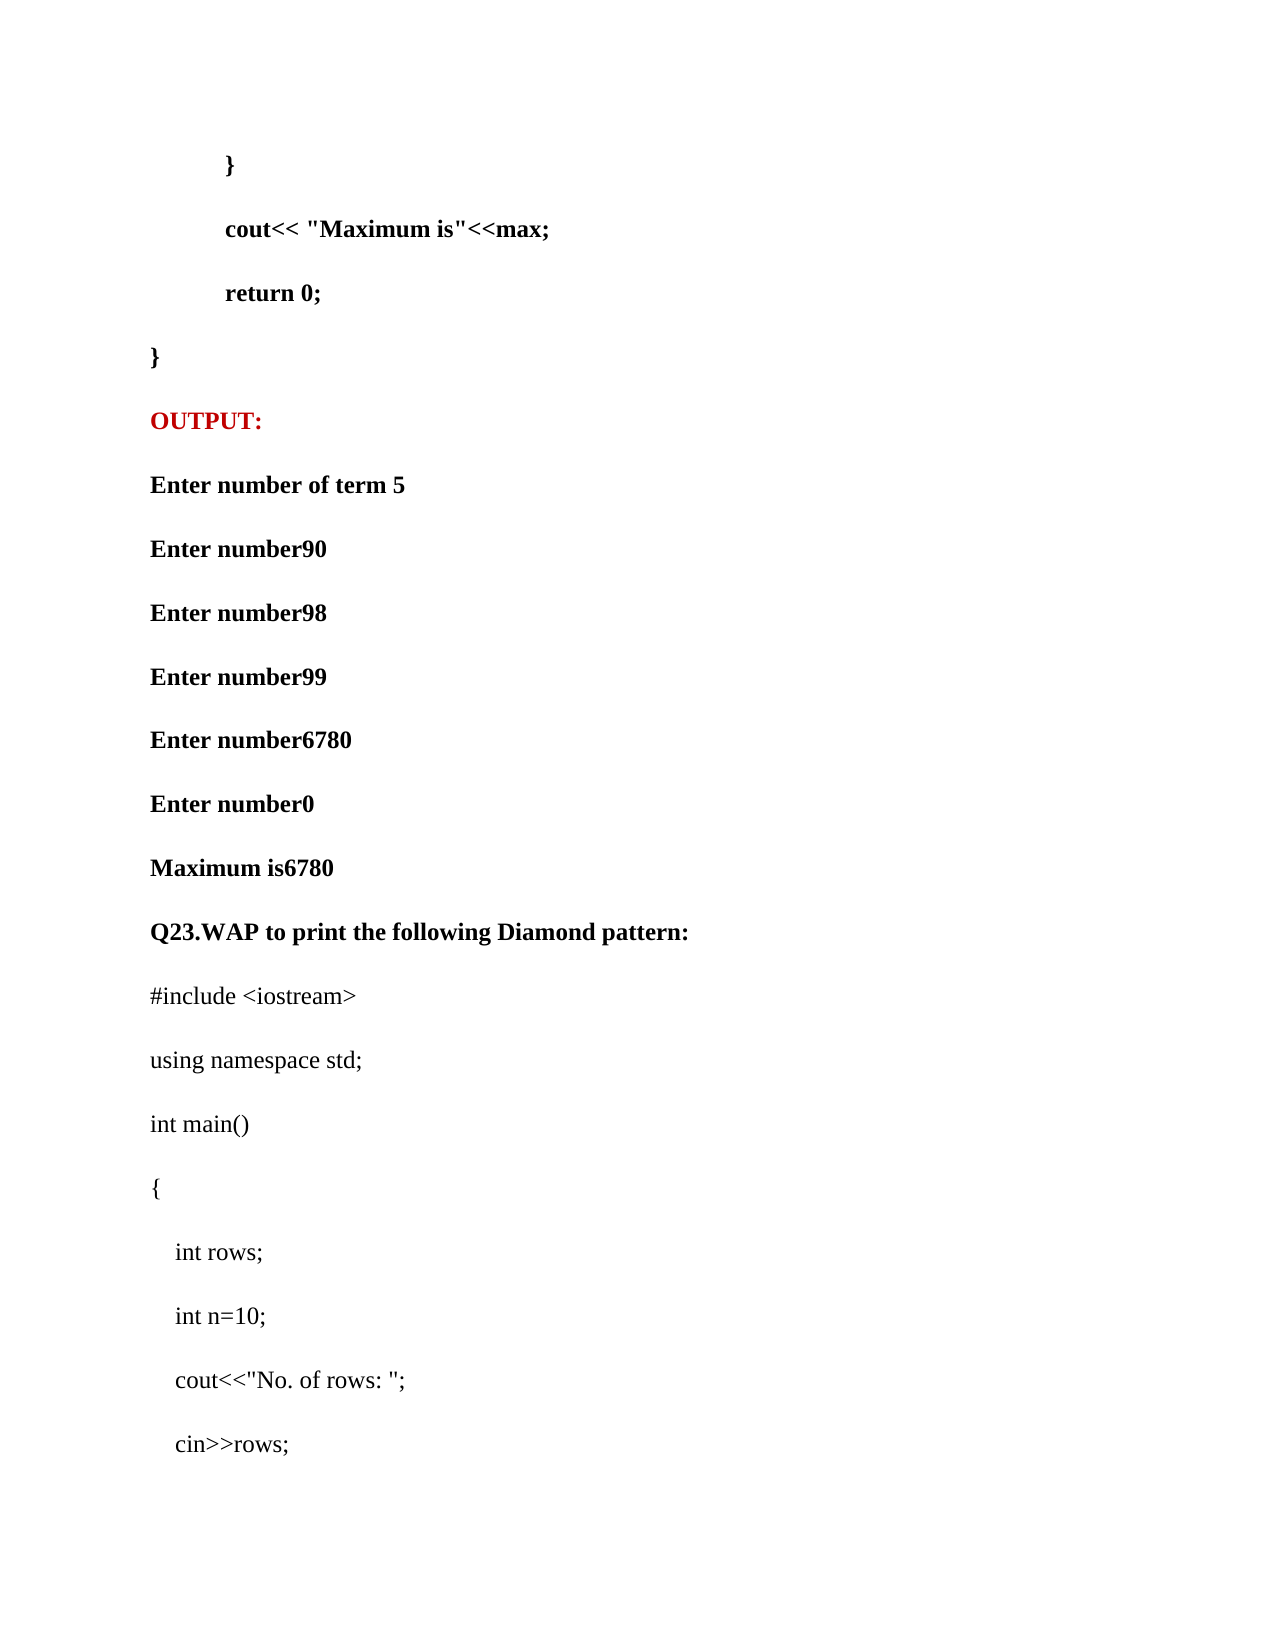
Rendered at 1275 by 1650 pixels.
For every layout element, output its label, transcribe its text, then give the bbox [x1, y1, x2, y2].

text cin>>rows; [150, 1429, 1125, 1458]
text cout<< "Maximum is"<<max; [150, 214, 1125, 243]
text Enter number of term 5 [150, 470, 1125, 498]
text Enter number98 [150, 598, 1125, 626]
text #include <iostream> [150, 981, 1125, 1010]
text int n=10; [150, 1301, 1125, 1330]
text Q23.WAP to print the following Diamond pattern: [150, 917, 1125, 946]
text int rows; [150, 1237, 1125, 1266]
text return 0; [150, 278, 1125, 307]
text OUTPUT: [150, 406, 1125, 434]
text cout<<"No. of rows: "; [150, 1365, 1125, 1394]
text int main() [150, 1109, 1125, 1138]
text Maximum is6780 [150, 853, 1125, 882]
text } [150, 150, 1125, 179]
text { [150, 1173, 1125, 1202]
text Enter number99 [150, 662, 1125, 690]
text using namespace std; [150, 1045, 1125, 1074]
text Enter number90 [150, 534, 1125, 562]
text Enter number6780 [150, 726, 1125, 754]
text } [150, 342, 1125, 371]
text Enter number0 [150, 789, 1125, 818]
